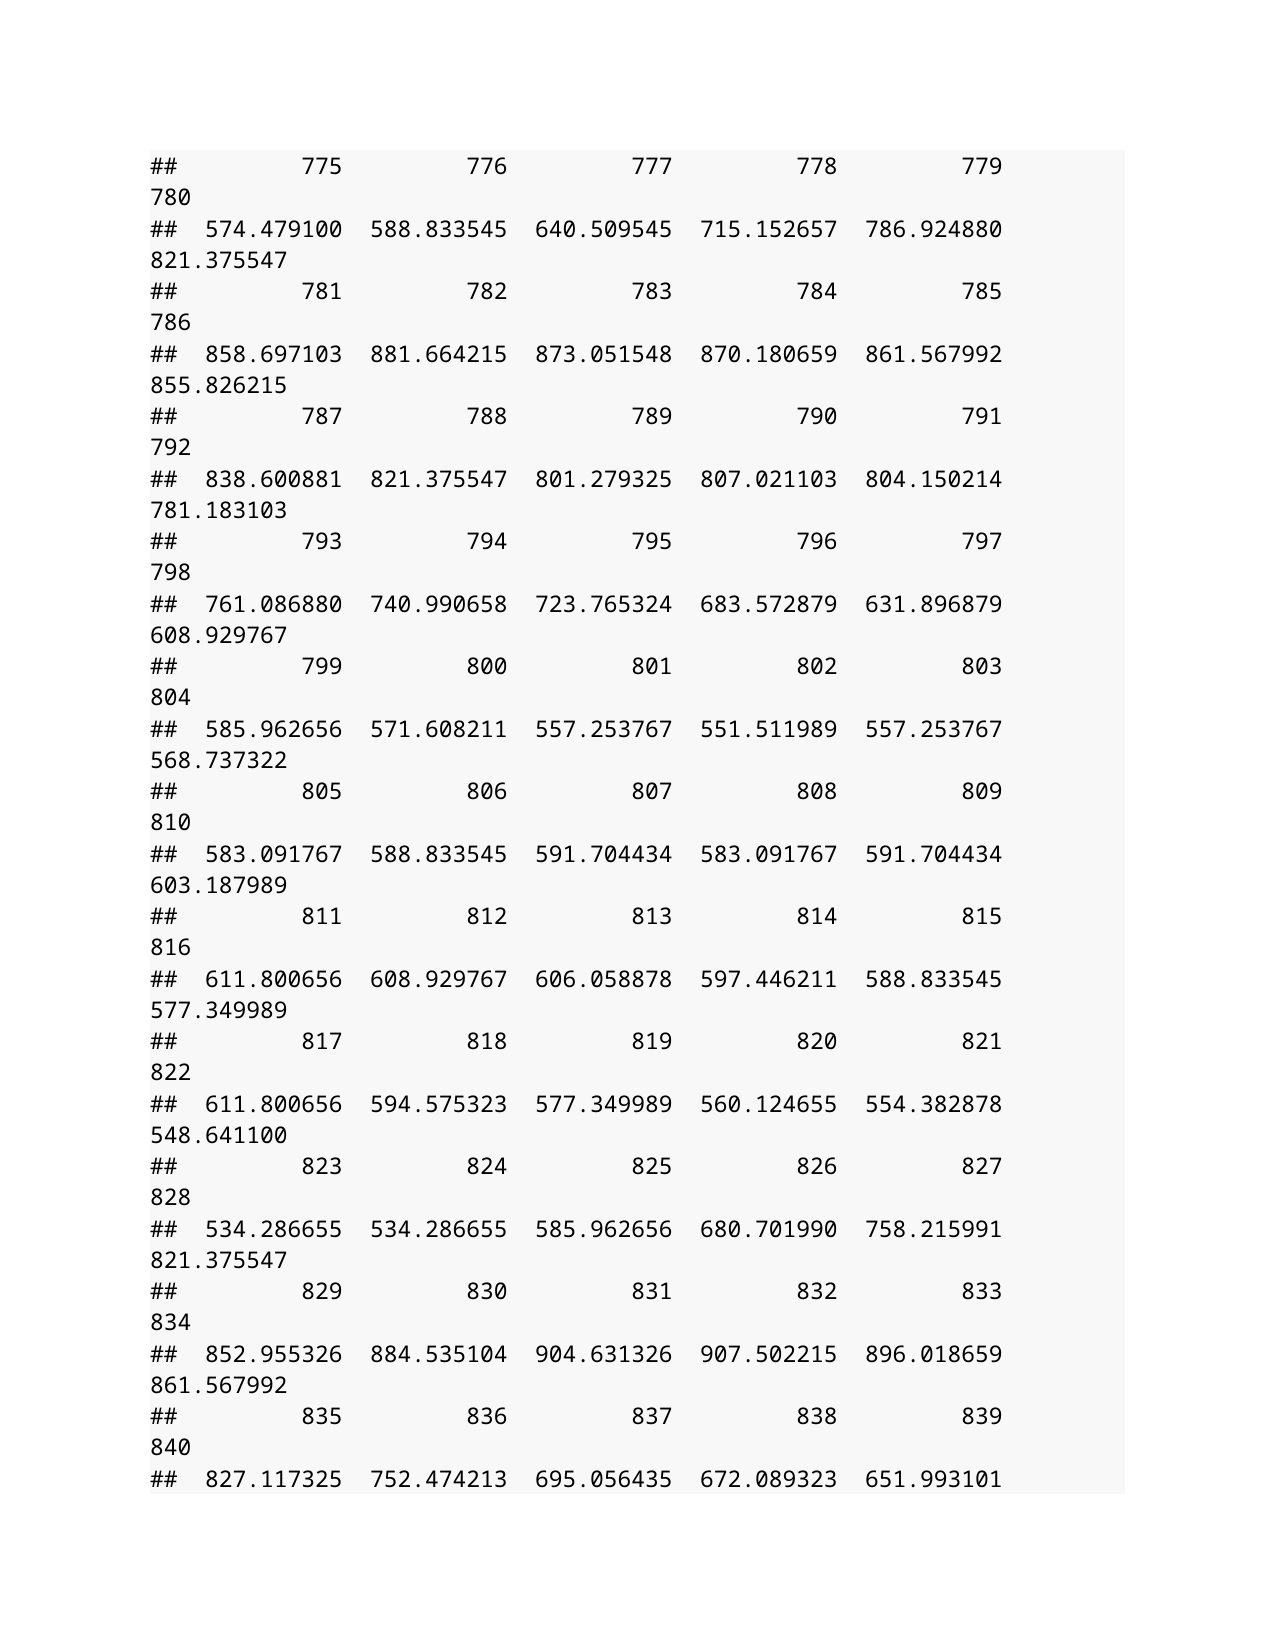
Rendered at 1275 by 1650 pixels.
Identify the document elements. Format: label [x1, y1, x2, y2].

text [150, 150, 1125, 1494]
